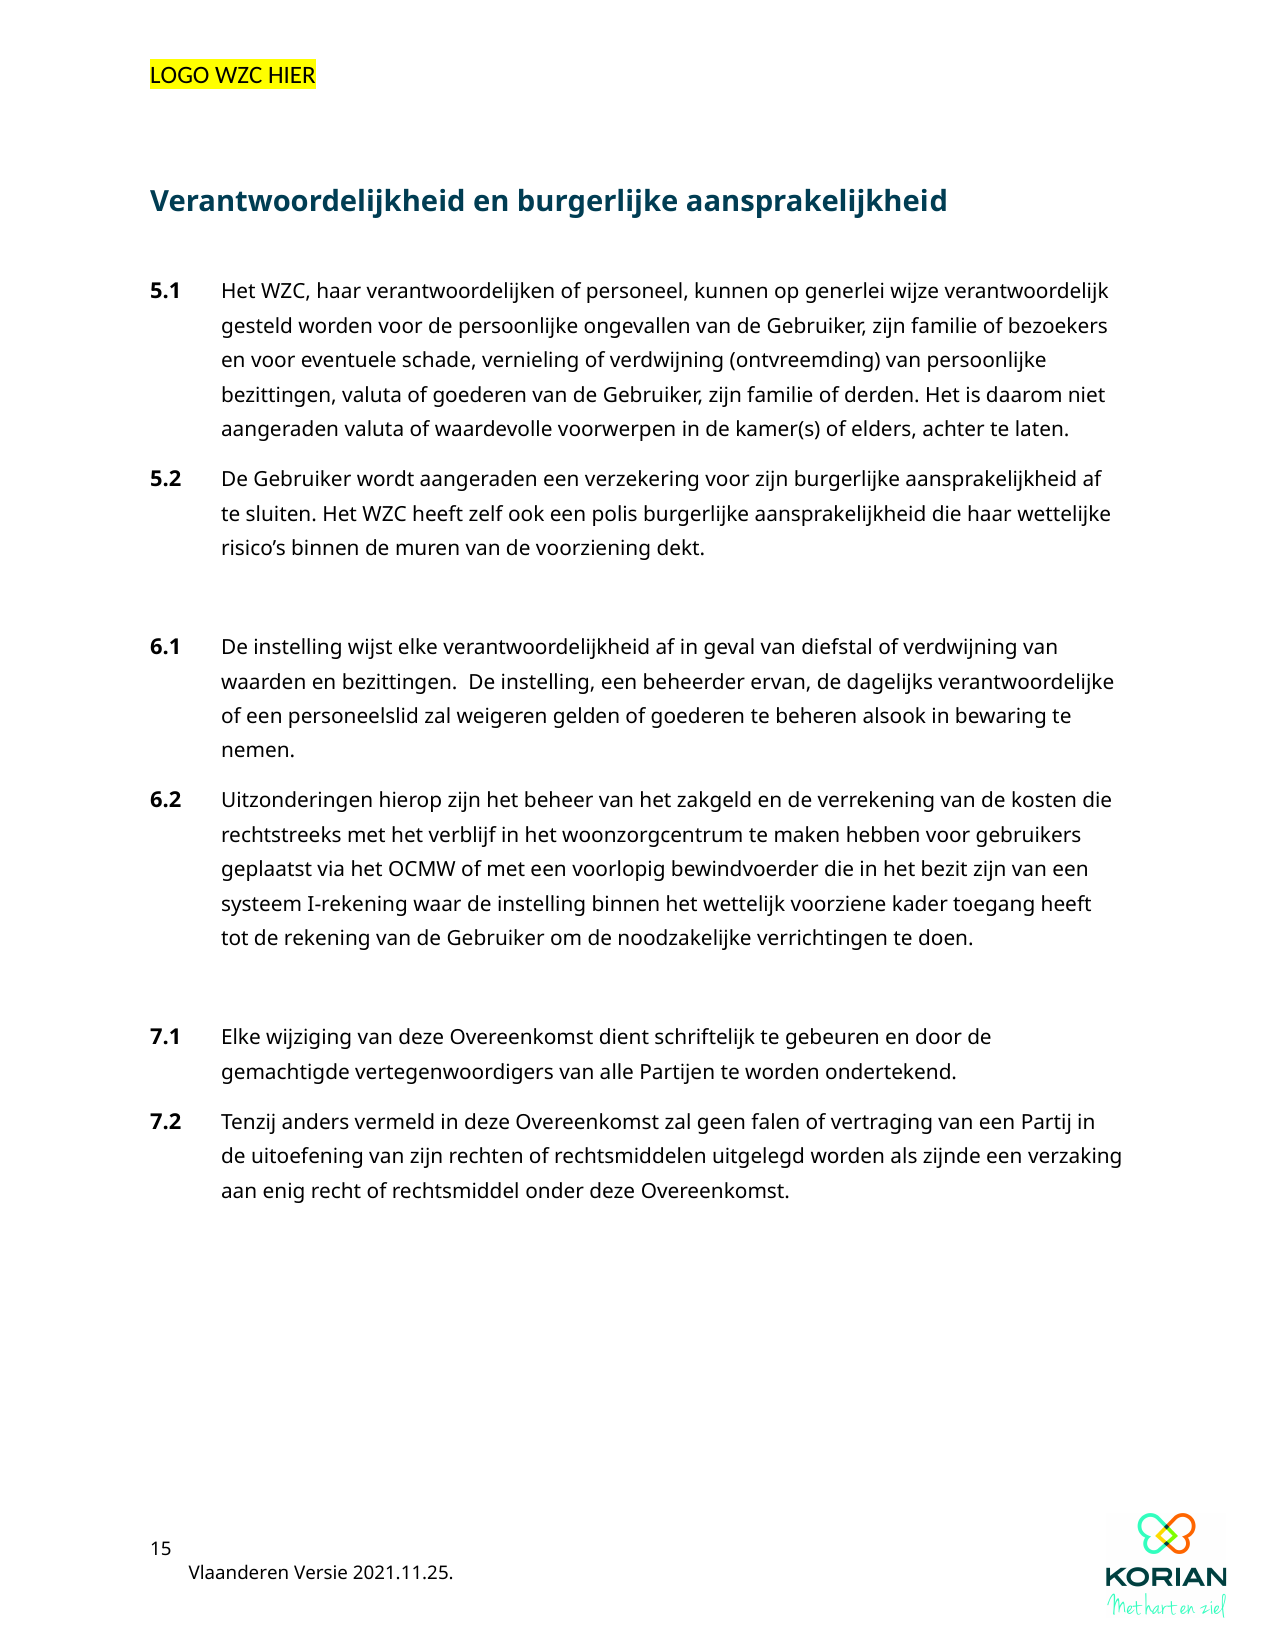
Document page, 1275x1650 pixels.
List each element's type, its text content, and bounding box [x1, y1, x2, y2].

list De instelling wijst elke verantwoordelijkheid af in geval van diefstal of verdwijning van waarden en bezittingen. De instelling, een beheerder ervan, de dagelijks verantwoordelijke of een personeelslid zal weigeren gelden of goederen te beheren alsook in bewaring te nemen. [150, 631, 1125, 764]
list Uitzonderingen hierop zijn het beheer van het zakgeld en de verrekening van de kosten die rechtstreeks met het verblijf in het woonzorgcentrum te maken hebben voor gebruikers geplaatst via het OCMW of met een voorlopig bewindvoerder die in het bezit zijn van een systeem I-rekening waar de instelling binnen het wettelijk voorziene kader toegang heeft tot de rekening van de Gebruiker om de noodzakelijke verrichtingen te doen. [150, 784, 1125, 952]
picture [1106, 1513, 1227, 1618]
list De Gebruiker wordt aangeraden een verzekering voor zijn burgerlijke aansprakelijkheid af te sluiten. Het WZC heeft zelf ook een polis burgerlijke aansprakelijkheid die haar wettelijke risico’s binnen de muren van de voorziening dekt. [150, 463, 1125, 562]
list Elke wijziging van deze Overeenkomst dient schriftelijk te gebeuren en door de gemachtigde vertegenwoordigers van alle Partijen te worden ondertekend. [150, 1021, 1125, 1085]
list Het WZC, haar verantwoordelijken of personeel, kunnen op generlei wijze verantwoordelijk gesteld worden voor de persoonlijke ongevallen van de Gebruiker, zijn familie of bezoekers en voor eventuele schade, vernieling of verdwijning (ontvreemding) van persoonlijke bezittingen, valuta of goederen van de Gebruiker, zijn familie of derden. Het is daarom niet aangeraden valuta of waardevolle voorwerpen in de kamer(s) of elders, achter te laten. [150, 275, 1125, 442]
list Tenzij anders vermeld in deze Overeenkomst zal geen falen of vertraging van een Partij in de uitoefening van zijn rechten of rechtsmiddelen uitgelegd worden als zijnde een verzaking aan enig recht of rechtsmiddel onder deze Overeenkomst. [150, 1106, 1125, 1204]
text Verantwoordelijkheid en burgerlijke aansprakelijkheid [150, 181, 948, 220]
